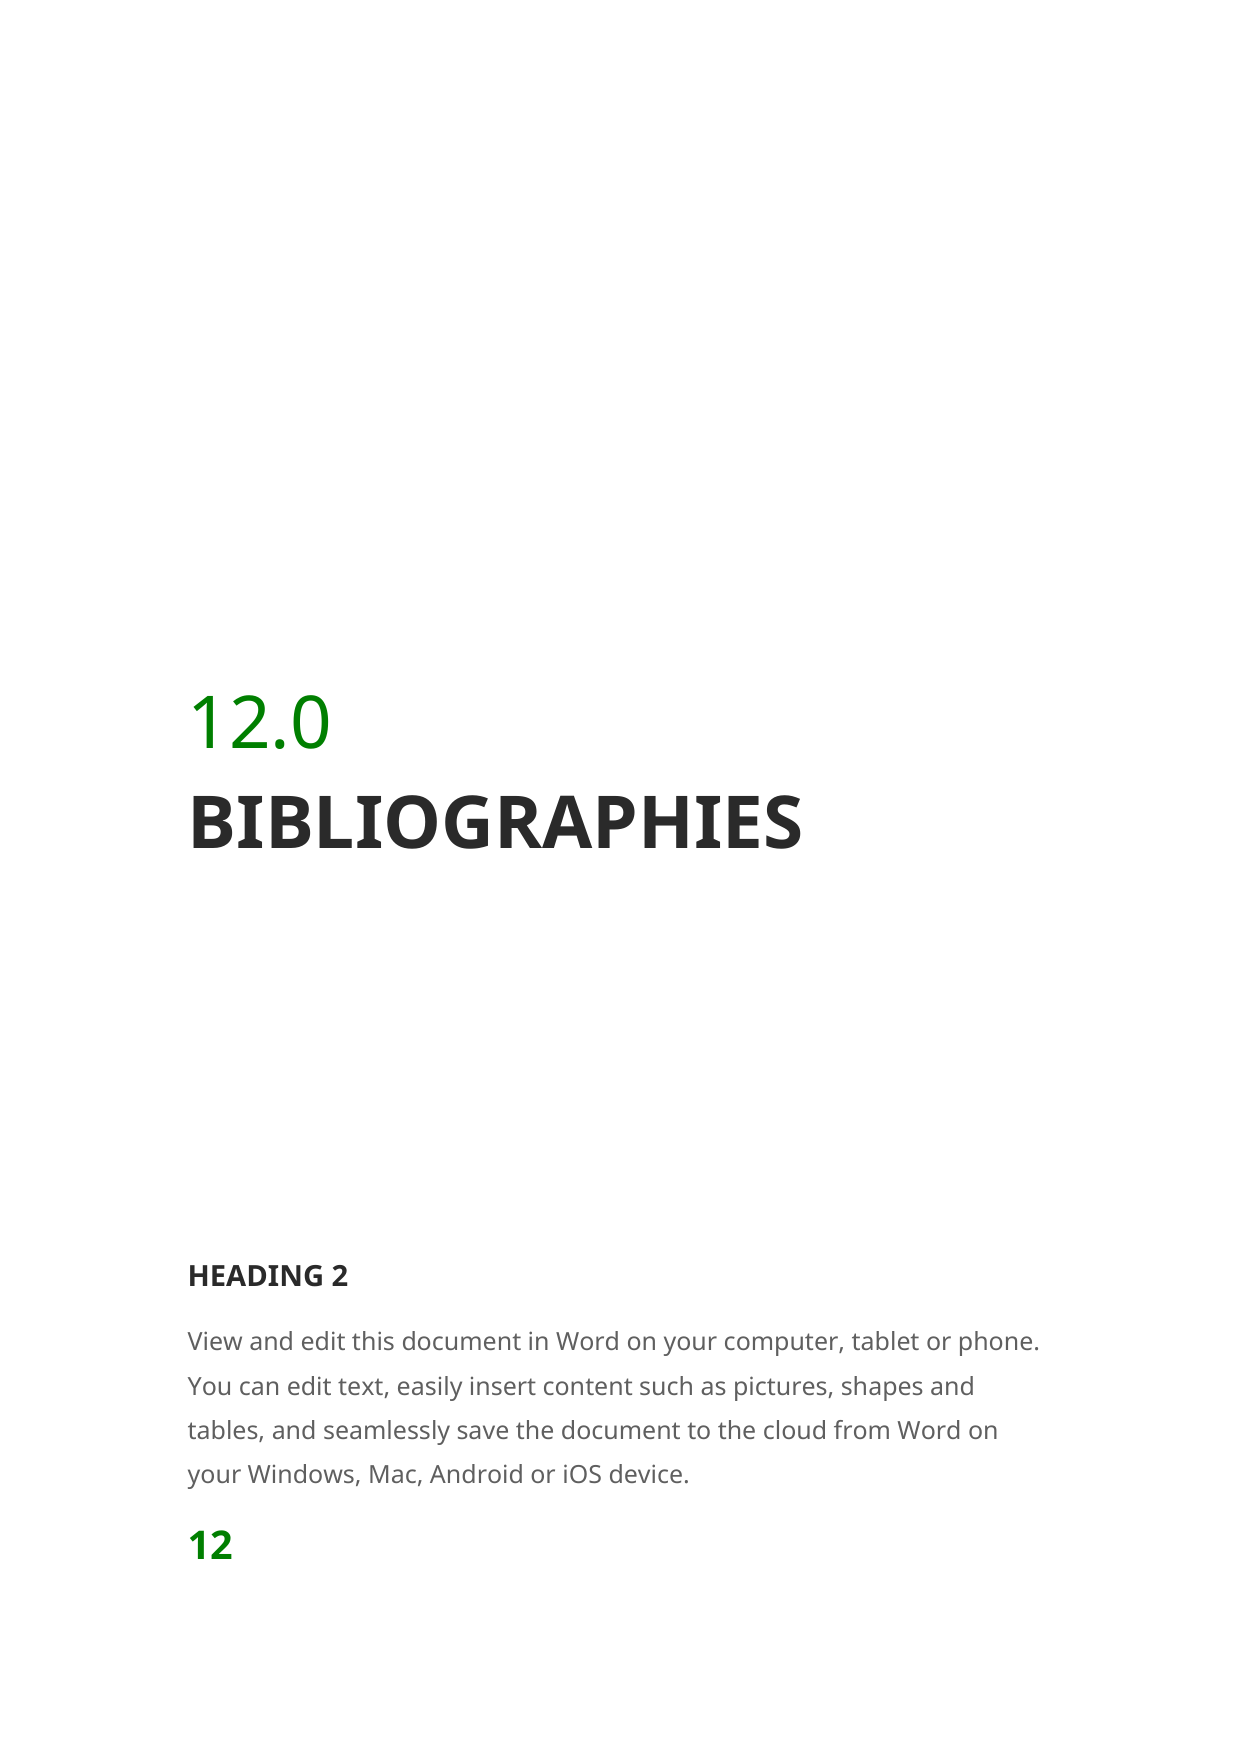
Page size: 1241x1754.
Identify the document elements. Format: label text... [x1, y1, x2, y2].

subtitle 12.0 Bibliographies [187, 671, 1053, 869]
